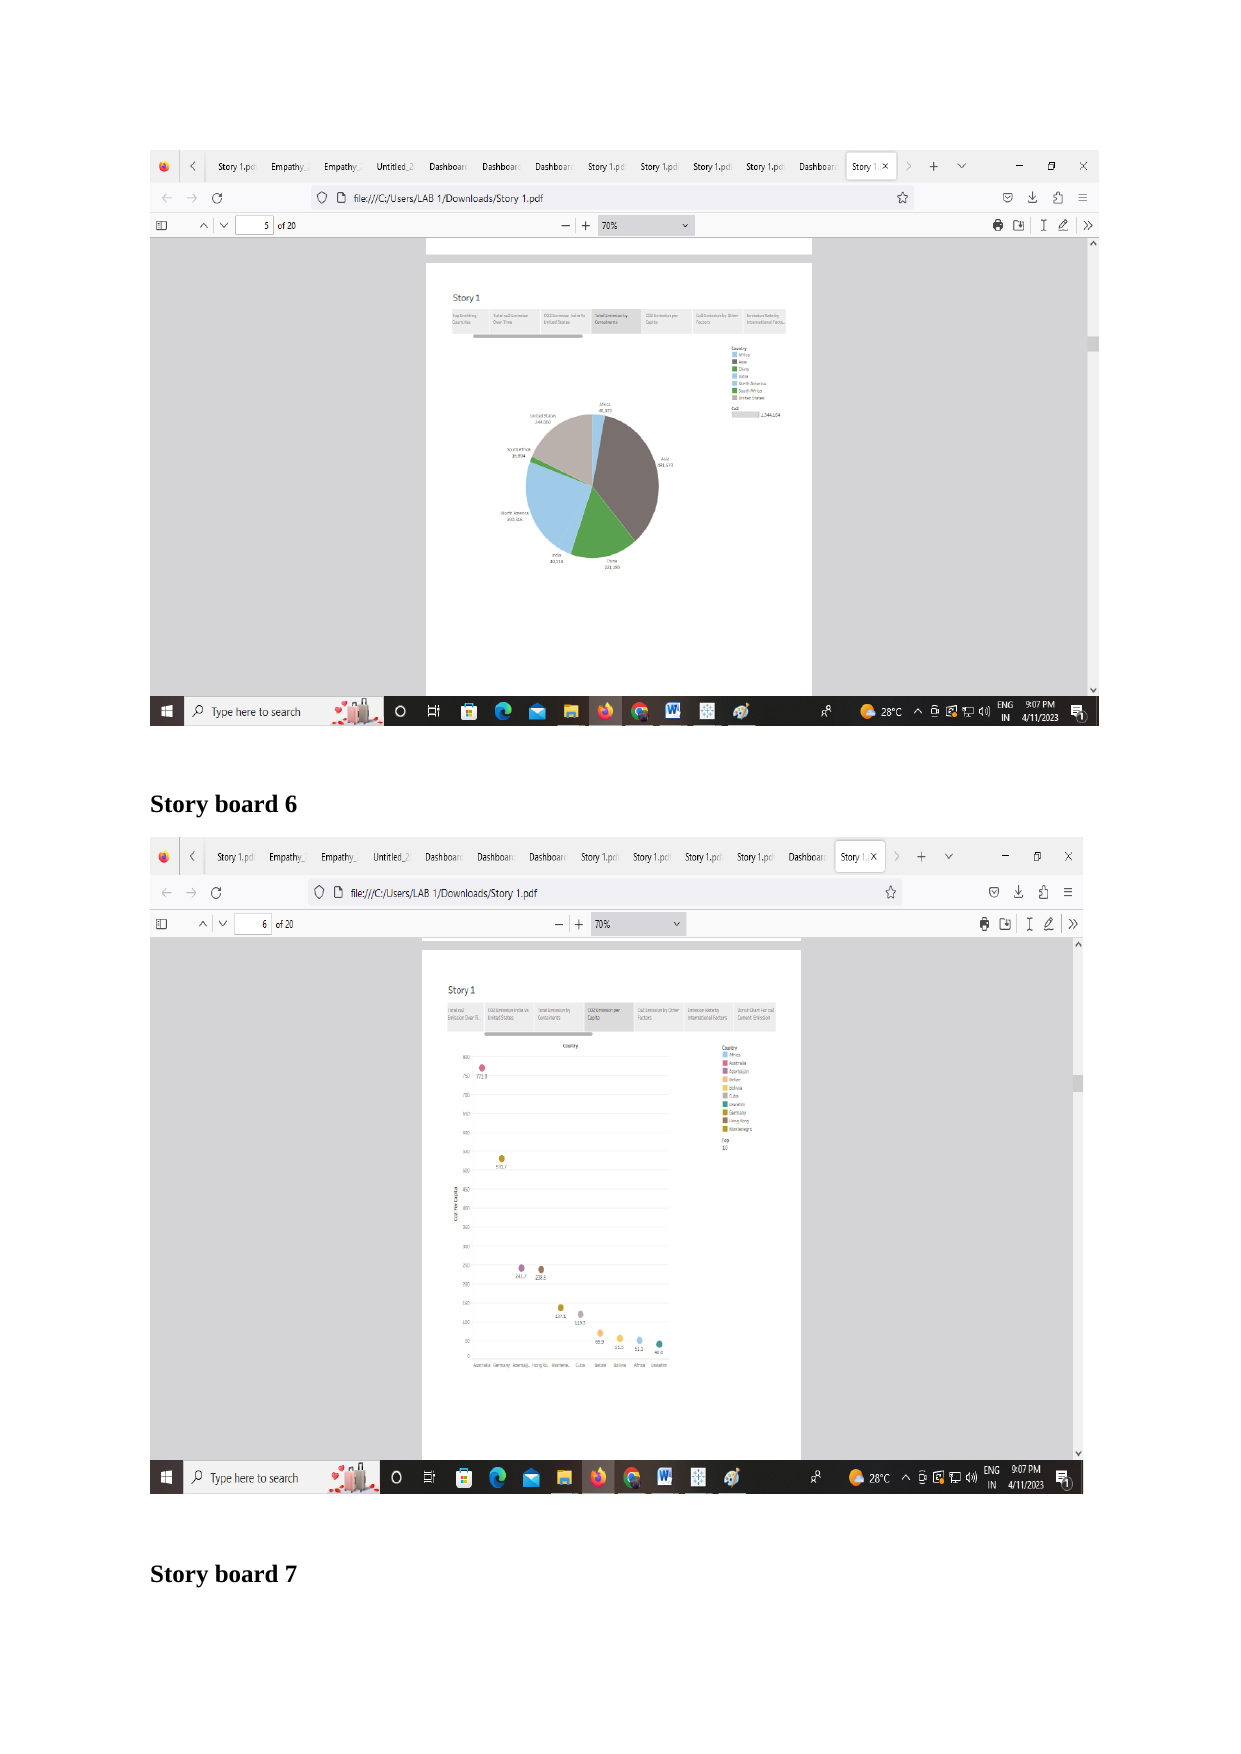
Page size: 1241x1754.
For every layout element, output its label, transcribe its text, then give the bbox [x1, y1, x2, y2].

picture [150, 837, 1084, 1494]
text Story board 7 [150, 1559, 1090, 1588]
picture [150, 150, 1099, 726]
text Story board 6 [150, 789, 1090, 818]
